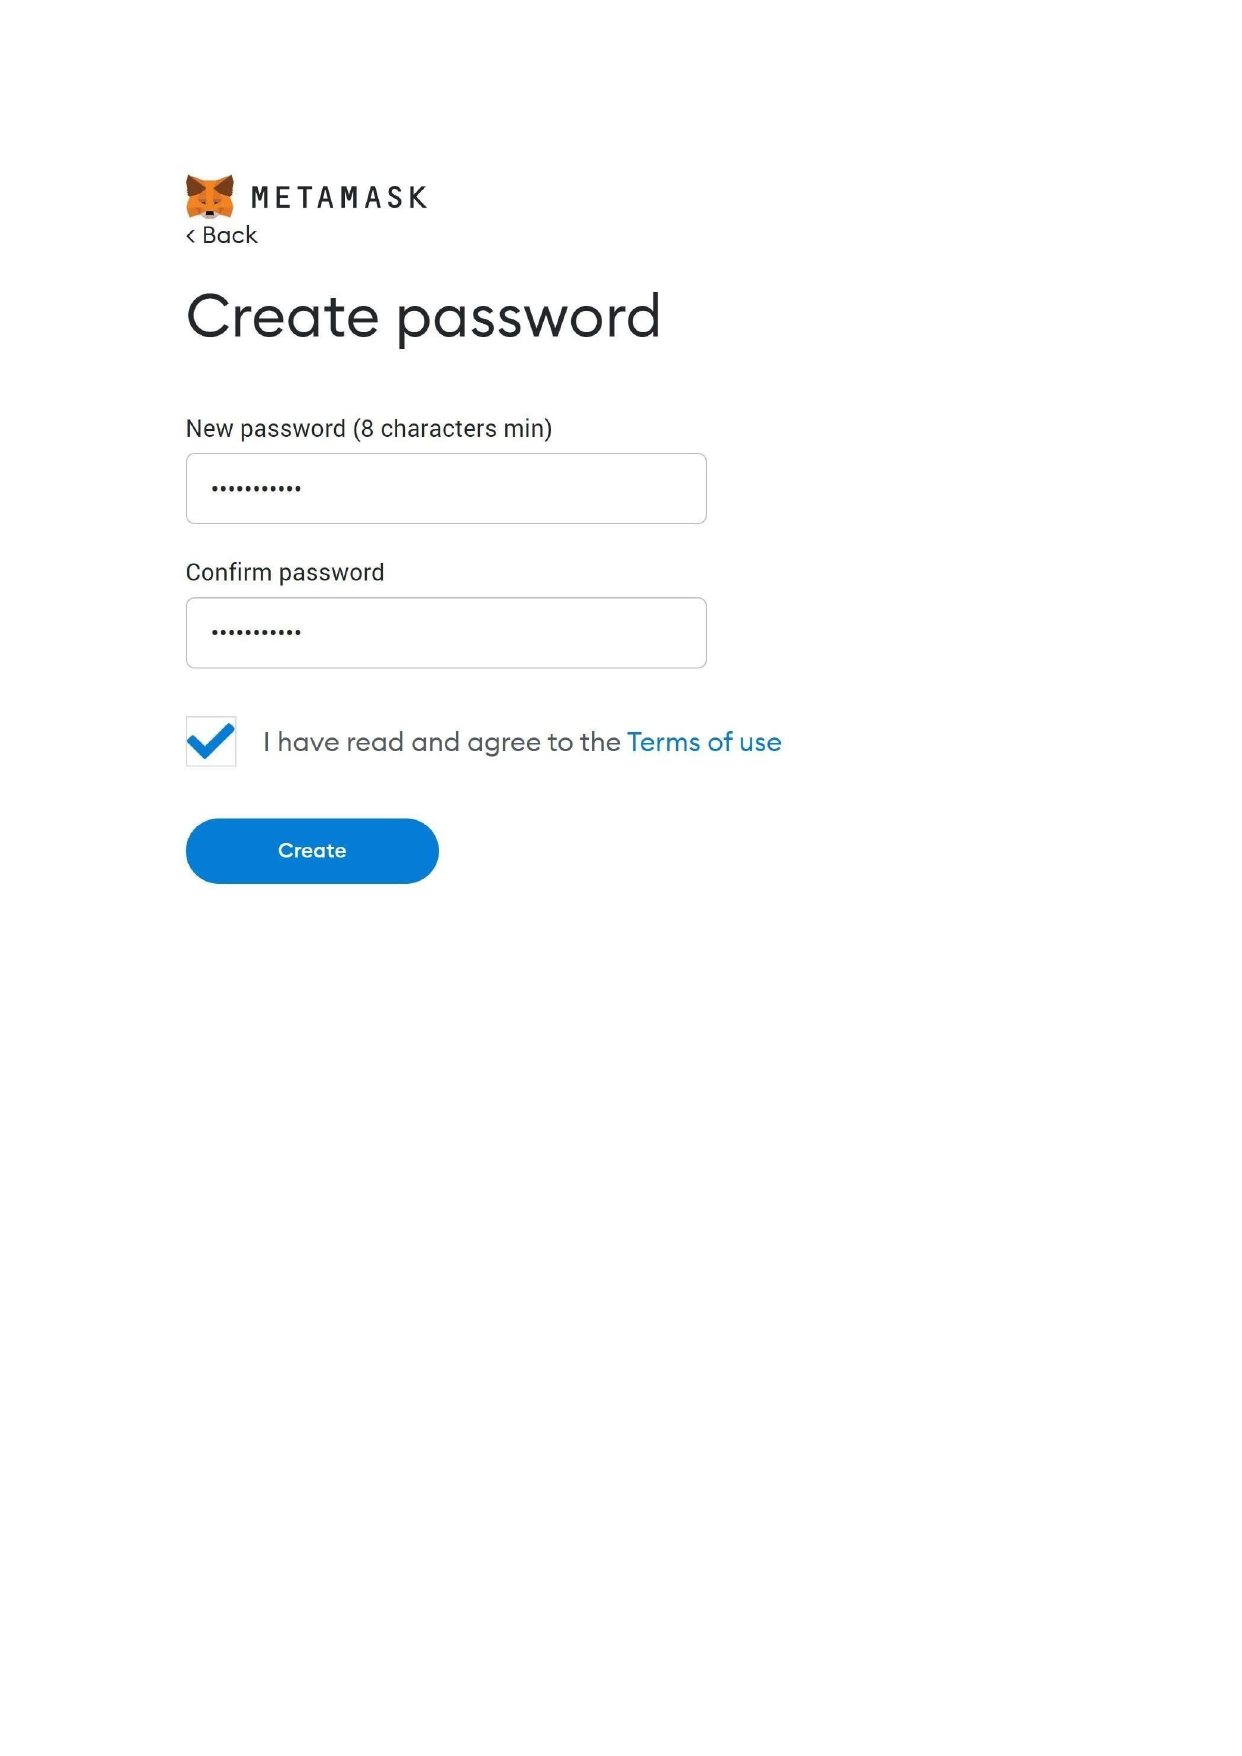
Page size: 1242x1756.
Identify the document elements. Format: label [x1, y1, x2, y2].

picture [179, 166, 790, 890]
